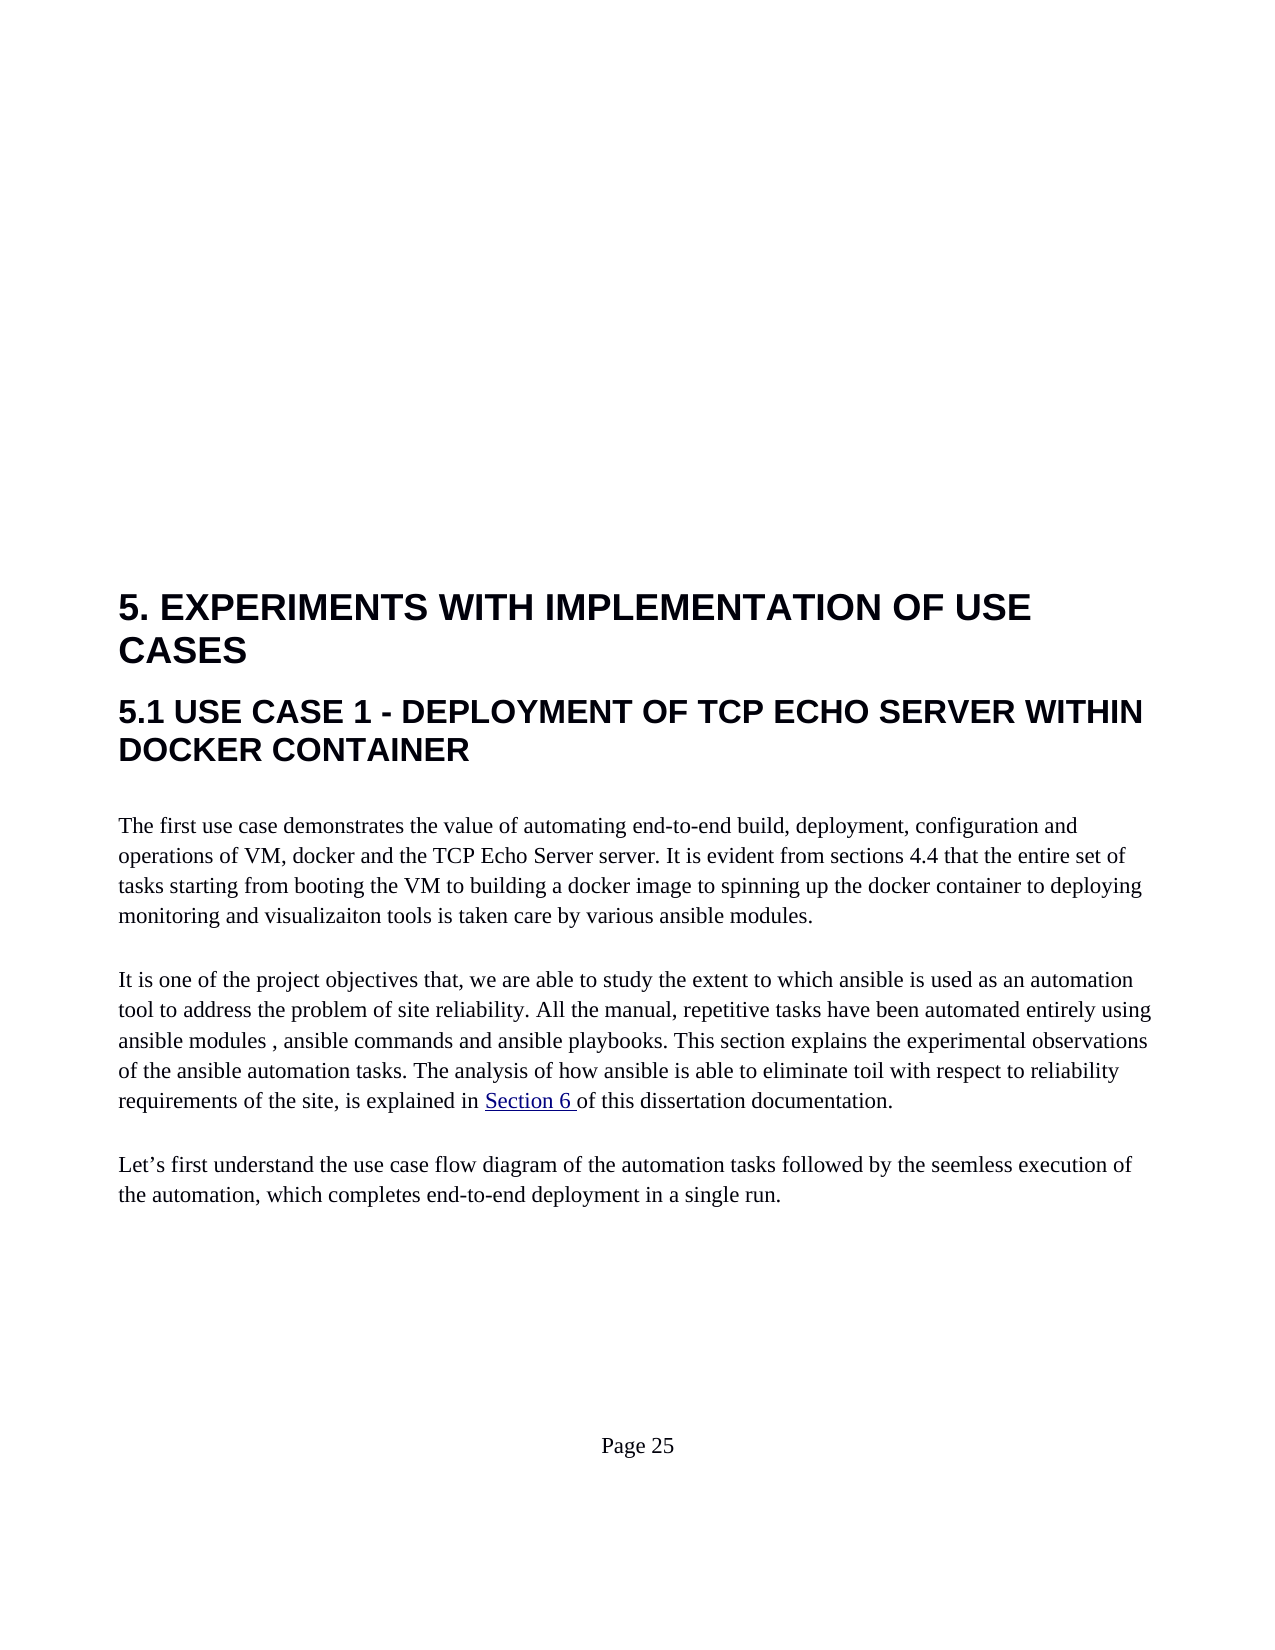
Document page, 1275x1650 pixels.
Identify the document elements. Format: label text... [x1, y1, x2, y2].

text It is one of the project objectives that, we are able to study the extent to which ansible is used as an automation tool to address the problem of site reliability. All the manual, repetitive tasks have been automated entirely using ansible modules , ansible commands and ansible playbooks. This section explains the experimental observations of the ansible automation tasks. The analysis of how ansible is able to eliminate toil with respect to reliability requirements of the site, is explained in Section 6 of this dissertation documentation. [118, 966, 1157, 1113]
text The first use case demonstrates the value of automating end-to-end build, deployment, configuration and operations of VM, docker and the TCP Echo Server server. It is evident from sections 4.4 that the entire set of tasks starting from booting the VM to building a docker image to spinning up the docker container to deploying monitoring and visualizaiton tools is taken care by various ansible modules. [118, 812, 1157, 929]
subtitle 5.1 USE CASE 1 - DEPLOYMENT OF TCP ECHO SERVER WITHIN DOCKER CONTAINER [118, 692, 1157, 769]
text Let’s first understand the use case flow diagram of the automation tasks followed by the seemless execution of the automation, which completes end-to-end deployment in a single run. [118, 1151, 1157, 1208]
subtitle 5. EXPERIMENTS WITH IMPLEMENTATION OF USE CASES [118, 585, 1157, 671]
